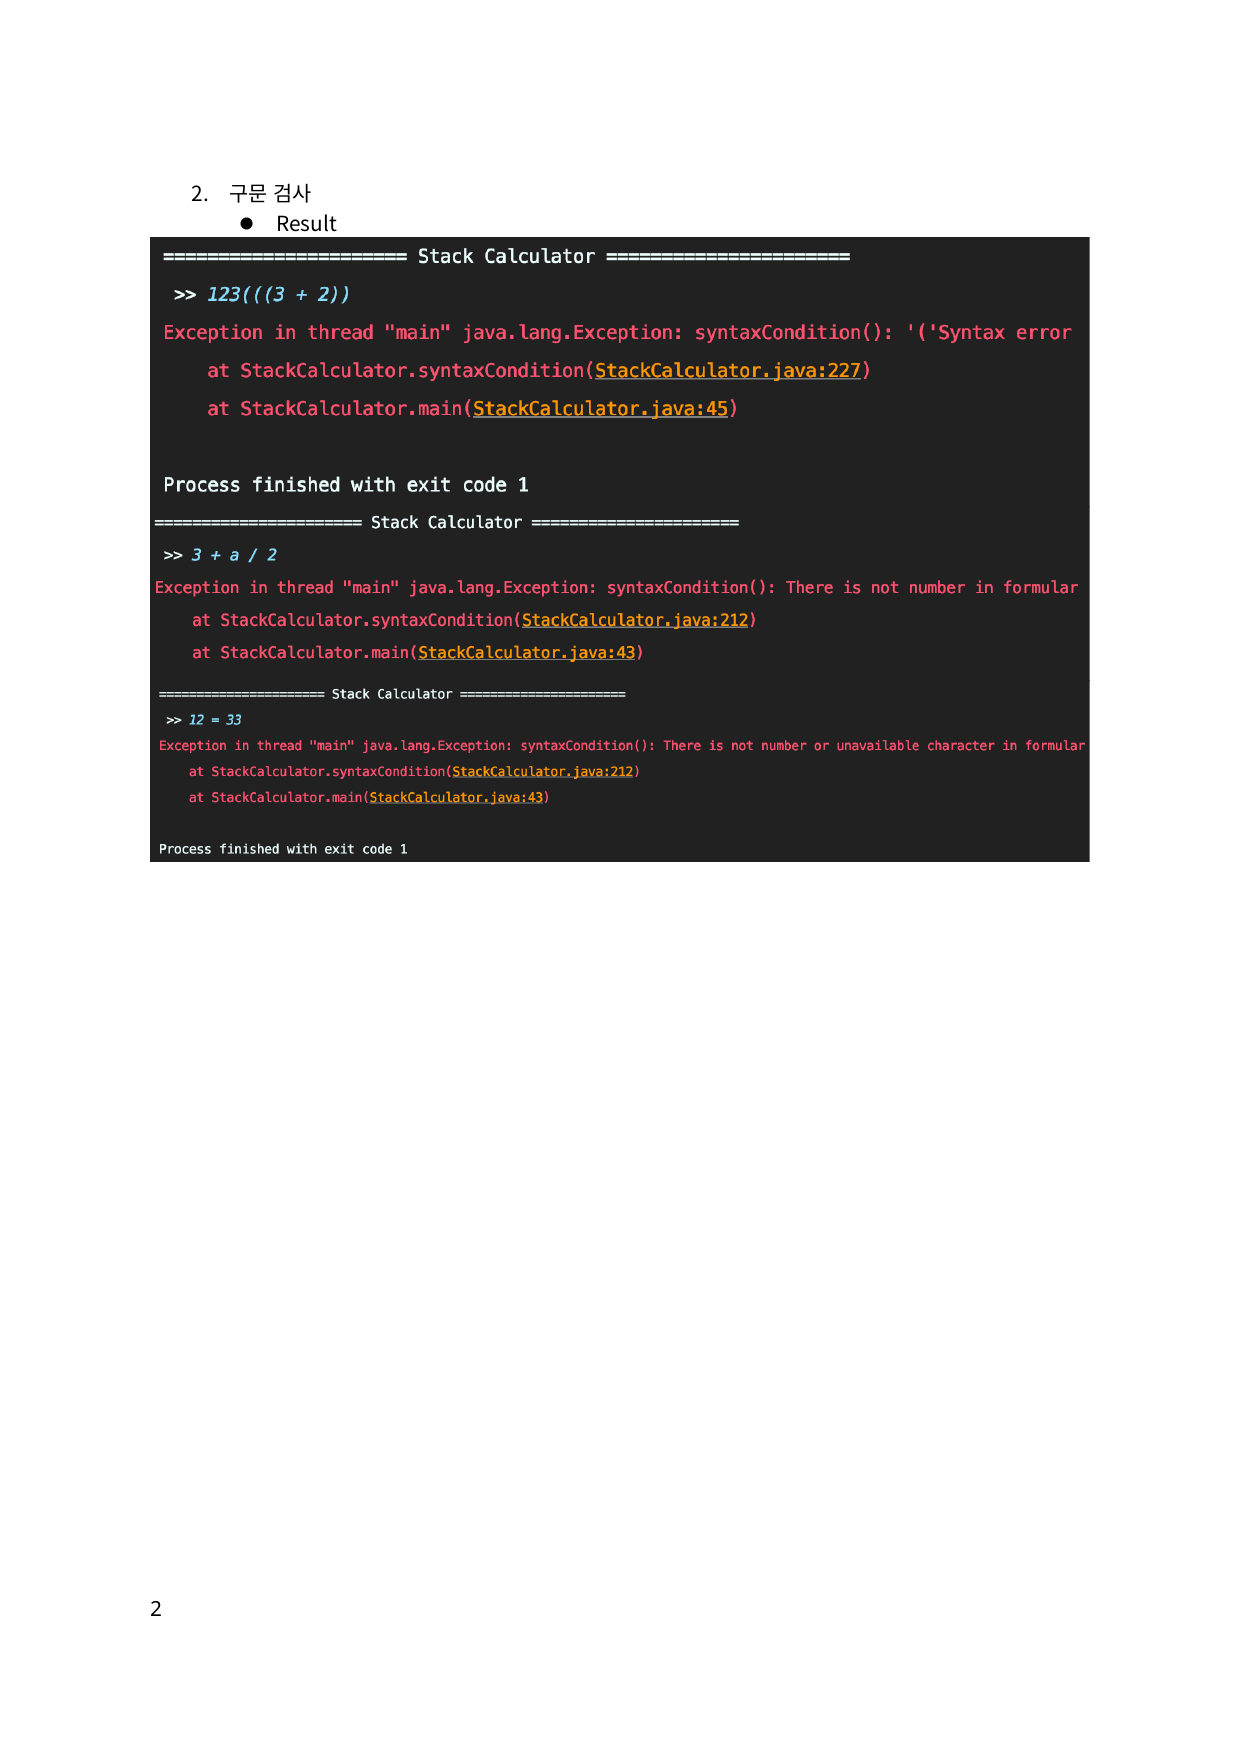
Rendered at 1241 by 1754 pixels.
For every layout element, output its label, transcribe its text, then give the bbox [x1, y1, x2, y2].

picture [150, 237, 1090, 862]
list 구문 검사 [192, 177, 1090, 207]
list Result [238, 207, 1090, 237]
